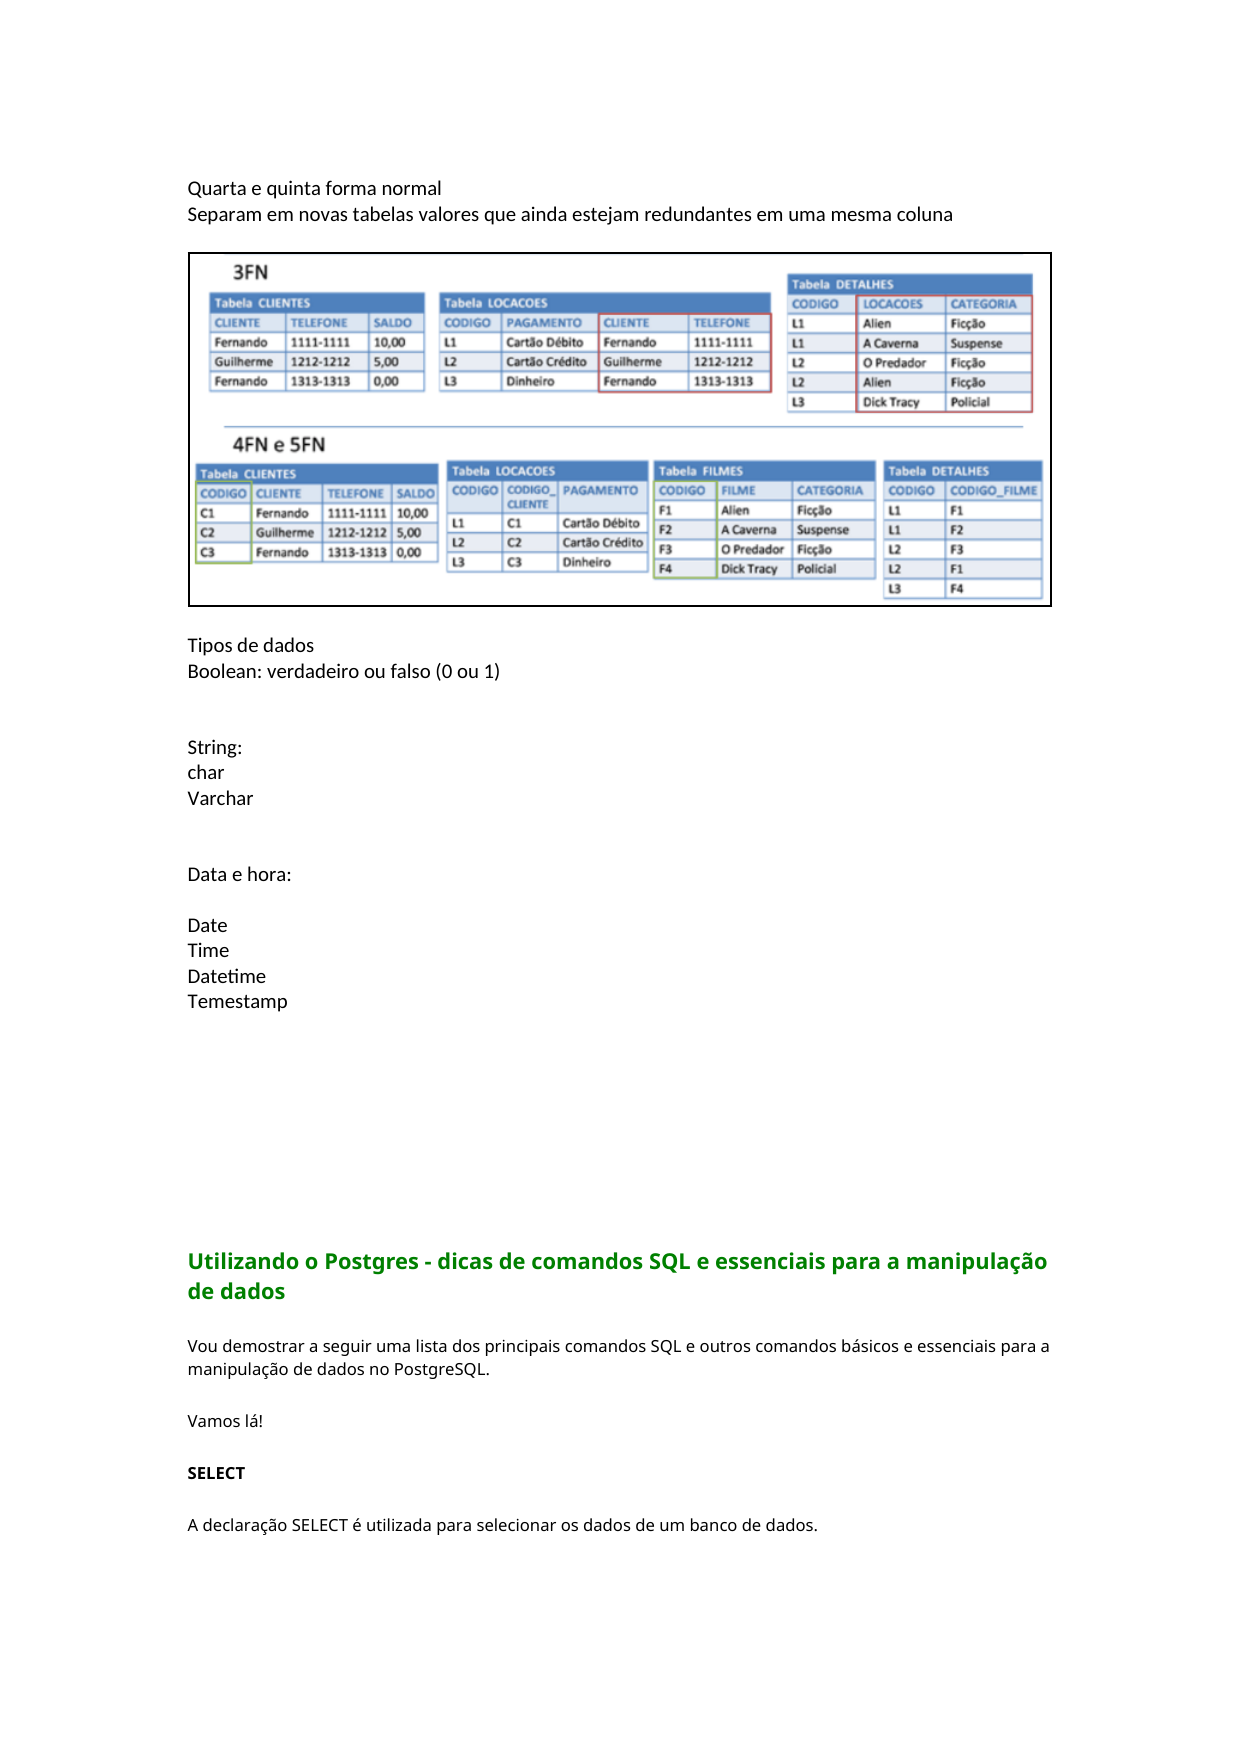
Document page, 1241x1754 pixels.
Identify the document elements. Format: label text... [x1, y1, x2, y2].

text Quarta e quinta forma normal [187, 175, 1053, 201]
text Separam em novas tabelas valores que ainda estejam redundantes em uma mesma coluna [187, 201, 1053, 226]
text Temestamp [187, 988, 1053, 1014]
text Date [187, 912, 1053, 937]
text Boolean: verdadeiro ou falso (0 ou 1) [187, 658, 1053, 683]
text Data e hora: [187, 861, 1053, 887]
text Datetime [187, 963, 1053, 988]
text Vamos lá! [187, 1409, 1053, 1432]
text String: [187, 734, 1053, 759]
picture [190, 254, 1050, 605]
text SELECT [187, 1461, 1053, 1484]
text Vou demostrar a seguir uma lista dos principais comandos SQL e outros comandos básicos e essenciais para a manipulação de dados no PostgreSQL. [187, 1335, 1053, 1380]
text Varchar [187, 785, 1053, 810]
text Time [187, 937, 1053, 963]
text char [187, 759, 1053, 785]
subtitle Utilizando o Postgres - dicas de comandos SQL e essenciais para a manipulação de dados [187, 1246, 1053, 1306]
text Tipos de dados [187, 632, 1053, 658]
text A declaração SELECT é utilizada para selecionar os dados de um banco de dados. [187, 1513, 1053, 1536]
